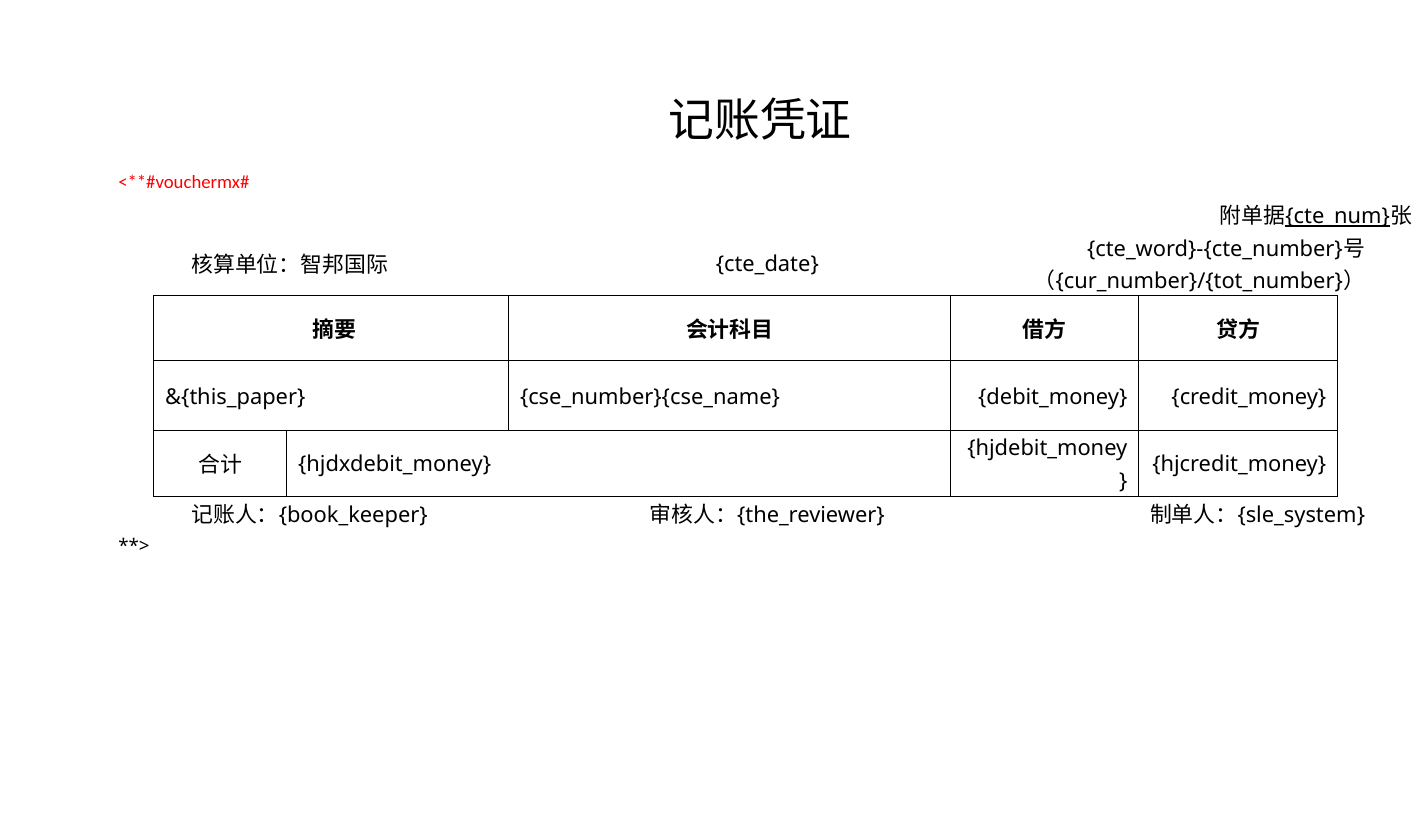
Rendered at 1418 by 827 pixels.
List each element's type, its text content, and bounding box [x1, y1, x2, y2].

table_cell &{this_paper} [154, 361, 508, 430]
table_cell {hjcredit_money} [1139, 431, 1337, 496]
table_cell {hjdebit_money} [951, 431, 1138, 496]
table_cell 合计 [154, 431, 286, 496]
text <**#vouchermx# [118, 165, 1412, 198]
text 附单据{cte_num}张 [118, 198, 1412, 230]
text **> [118, 529, 1412, 562]
table_cell 贷方 [1139, 296, 1337, 360]
table_cell 摘要 [154, 296, 508, 360]
table_cell {cse_number}{cse_name} [509, 361, 950, 430]
table_header {cte_date} [608, 230, 992, 295]
table_cell 记账人：{book_keeper} [180, 497, 608, 529]
table_cell 审核人：{the_reviewer} [608, 497, 992, 529]
table_cell {credit_money} [1139, 361, 1337, 430]
table_cell 制单人：{sle_system} [992, 496, 1376, 529]
table_cell 会计科目 [509, 296, 950, 360]
table_header {cte_word}-{cte_number}号（{cur_number}/{tot_number}） [992, 230, 1376, 295]
table_cell {debit_money} [951, 361, 1138, 430]
table_cell 借方 [951, 296, 1138, 360]
text 记账凭证 [118, 68, 1412, 165]
table_header 核算单位：智邦国际 [180, 230, 608, 295]
table_cell {hjdxdebit_money} [287, 431, 950, 496]
